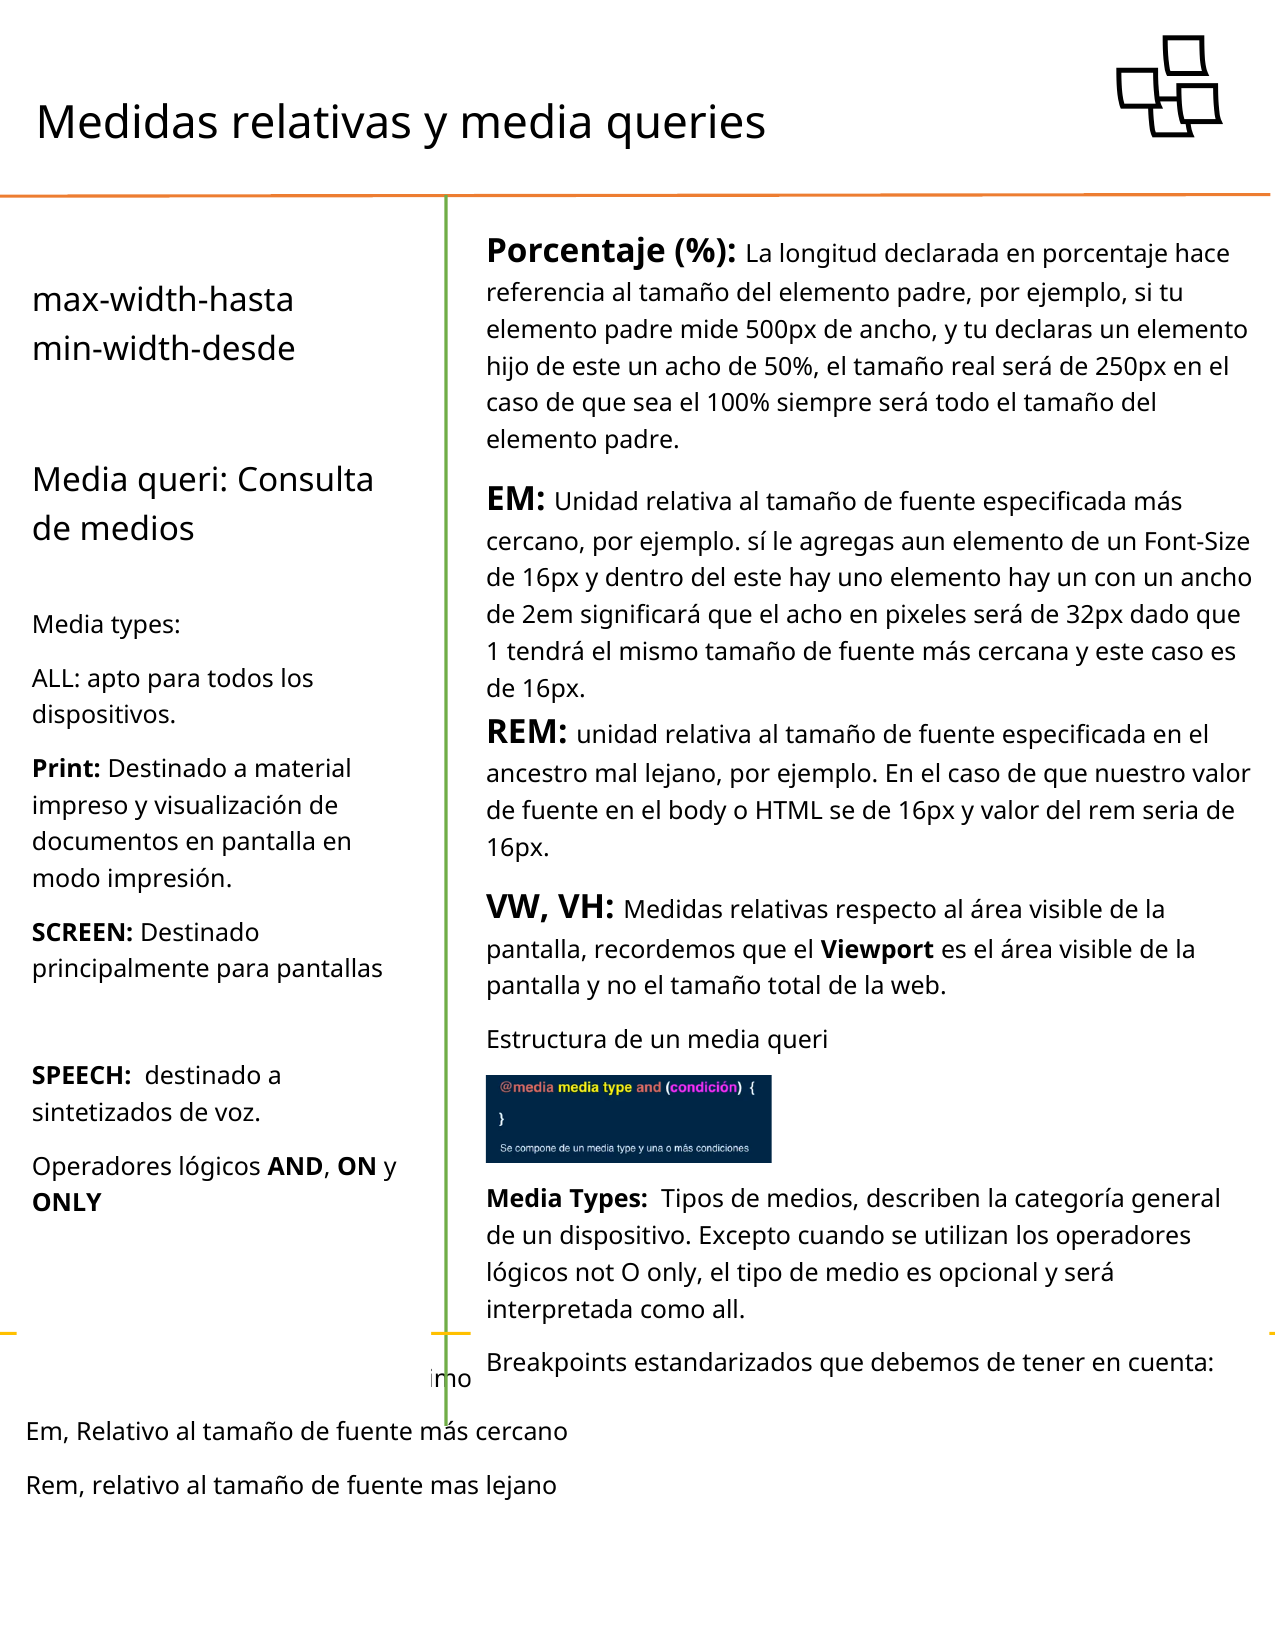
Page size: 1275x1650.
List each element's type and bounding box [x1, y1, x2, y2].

picture [485, 1075, 772, 1163]
picture [1110, 26, 1230, 146]
